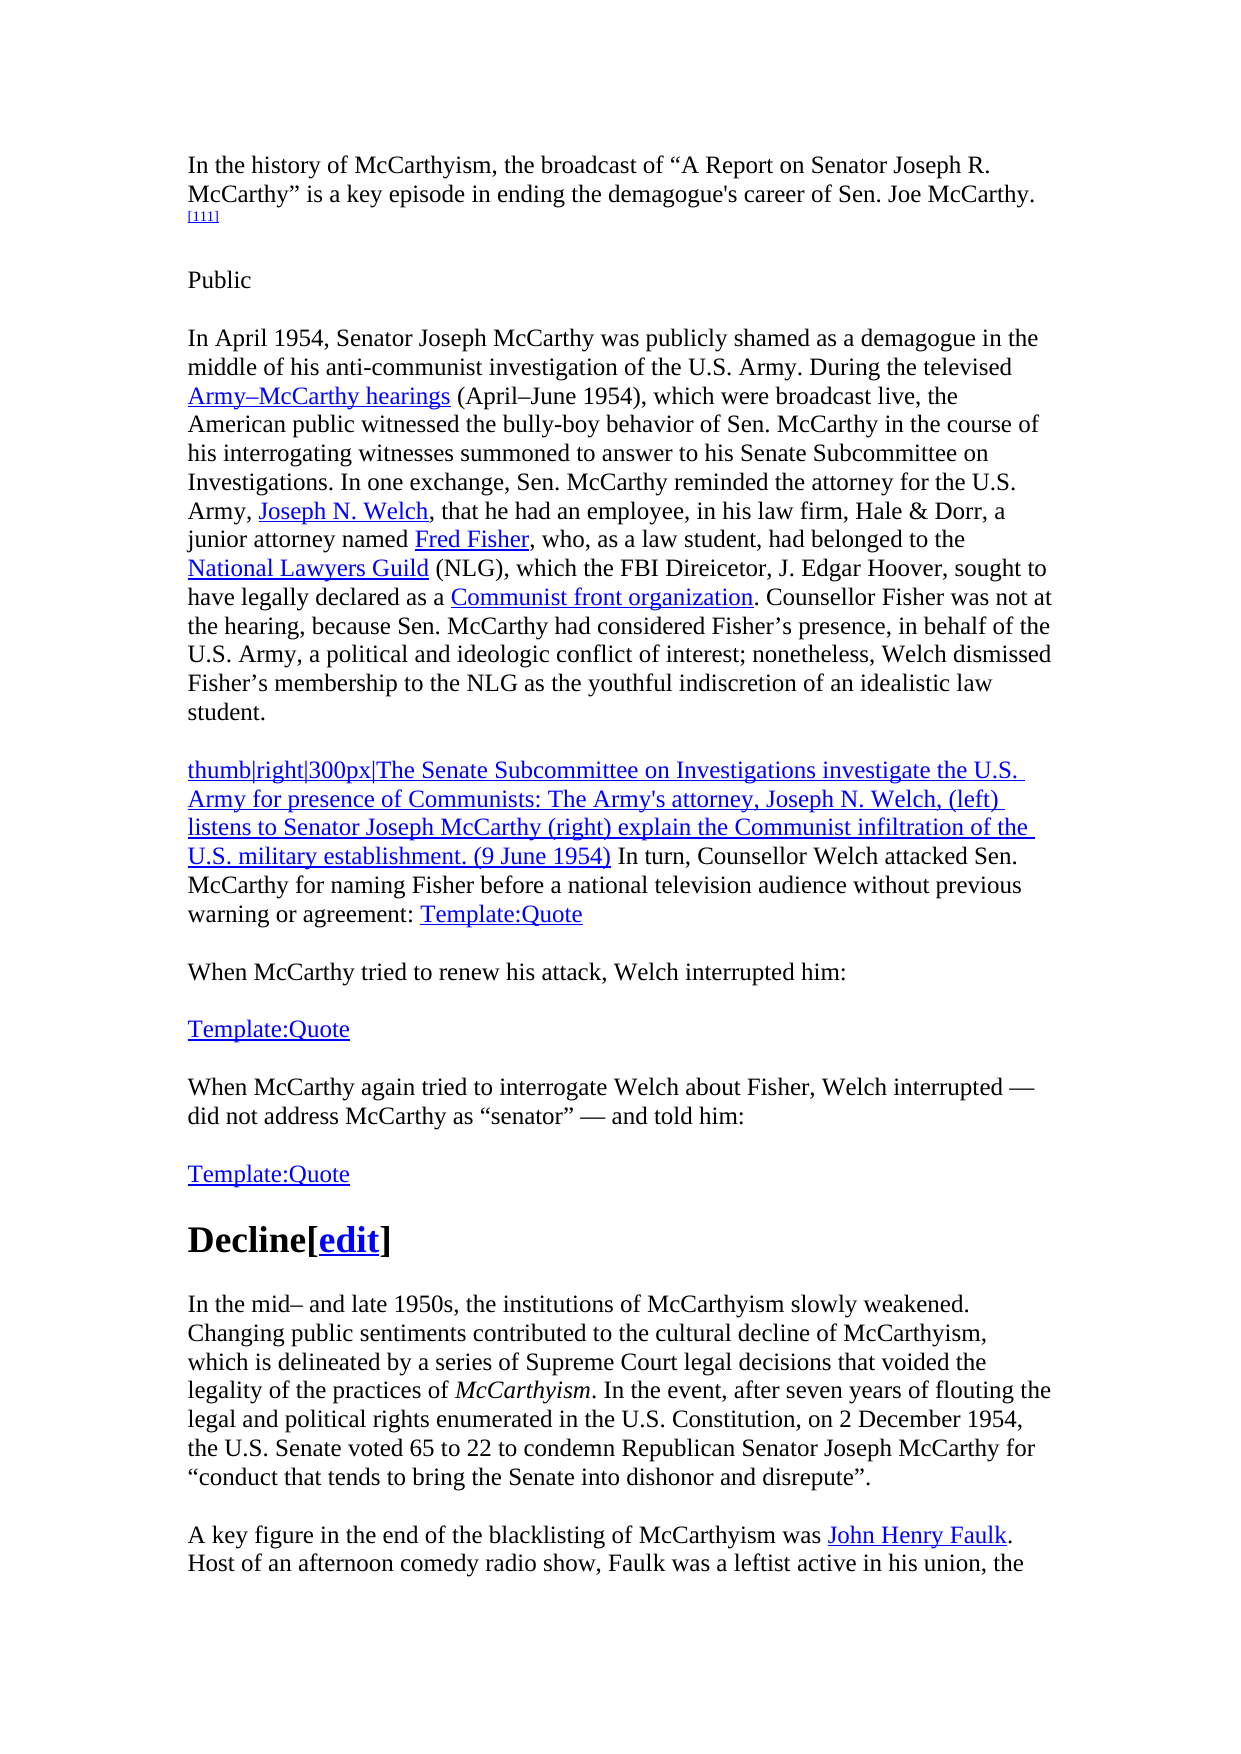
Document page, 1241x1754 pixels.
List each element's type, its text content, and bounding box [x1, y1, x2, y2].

text Template:Quote [187, 1014, 1053, 1043]
text thumb|right|300px|The Senate Subcommittee on Investigations investigate the U.S. Army for presence of Communists: The Army's attorney, Joseph N. Welch, (left) listens to Senator Joseph McCarthy (right) explain the Communist infiltration of the U.S. military establishment. (9 June 1954) In turn, Counsellor Welch attacked Sen. McCarthy for naming Fisher before a national television audience without previous warning or agreement: Template:Quote [187, 755, 1053, 927]
text In the history of McCarthyism, the broadcast of “A Report on Senator Joseph R. McCarthy” is a key episode in ending the demagogue's career of Sen. Joe McCarthy.[111] [187, 150, 1053, 236]
text Template:Quote [187, 1159, 1053, 1188]
subtitle Decline[edit] [187, 1217, 1053, 1260]
text When McCarthy again tried to interrogate Welch about Fisher, Welch interrupted — did not address McCarthy as “senator” — and told him: [187, 1072, 1053, 1130]
text Public [187, 265, 1053, 294]
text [187, 1520, 1053, 1577]
text In the mid– and late 1950s, the institutions of McCarthyism slowly weakened. Changing public sentiments contributed to the cultural decline of McCarthyism, which is delineated by a series of Supreme Court legal decisions that voided the legality of the practices of McCarthyism. In the event, after seven years of flouting the legal and political rights enumerated in the U.S. Constitution, on 2 December 1954, the U.S. Senate voted 65 to 22 to condemn Republican Senator Joseph McCarthy for “conduct that tends to bring the Senate into dishonor and disrepute”. [187, 1289, 1053, 1491]
text When McCarthy tried to renew his attack, Welch interrupted him: [187, 957, 1053, 985]
text In April 1954, Senator Joseph McCarthy was publicly shamed as a demagogue in the middle of his anti-communist investigation of the U.S. Army. During the televised Army–McCarthy hearings (April–June 1954), which were broadcast live, the American public witnessed the bully-boy behavior of Sen. McCarthy in the course of his interrogating witnesses summoned to answer to his Senate Subcommittee on Investigations. In one exchange, Sen. McCarthy reminded the attorney for the U.S. Army, Joseph N. Welch, that he had an employee, in his law firm, Hale & Dorr, a junior attorney named Fred Fisher, who, as a law student, had belonged to the National Lawyers Guild (NLG), which the FBI Direicetor, J. Edgar Hoover, sought to have legally declared as a Communist front organization. Counsellor Fisher was not at the hearing, because Sen. McCarthy had considered Fisher’s presence, in behalf of the U.S. Army, a political and ideologic conflict of interest; nonetheless, Welch dismissed Fisher’s membership to the NLG as the youthful indiscretion of an idealistic law student. [187, 323, 1053, 726]
